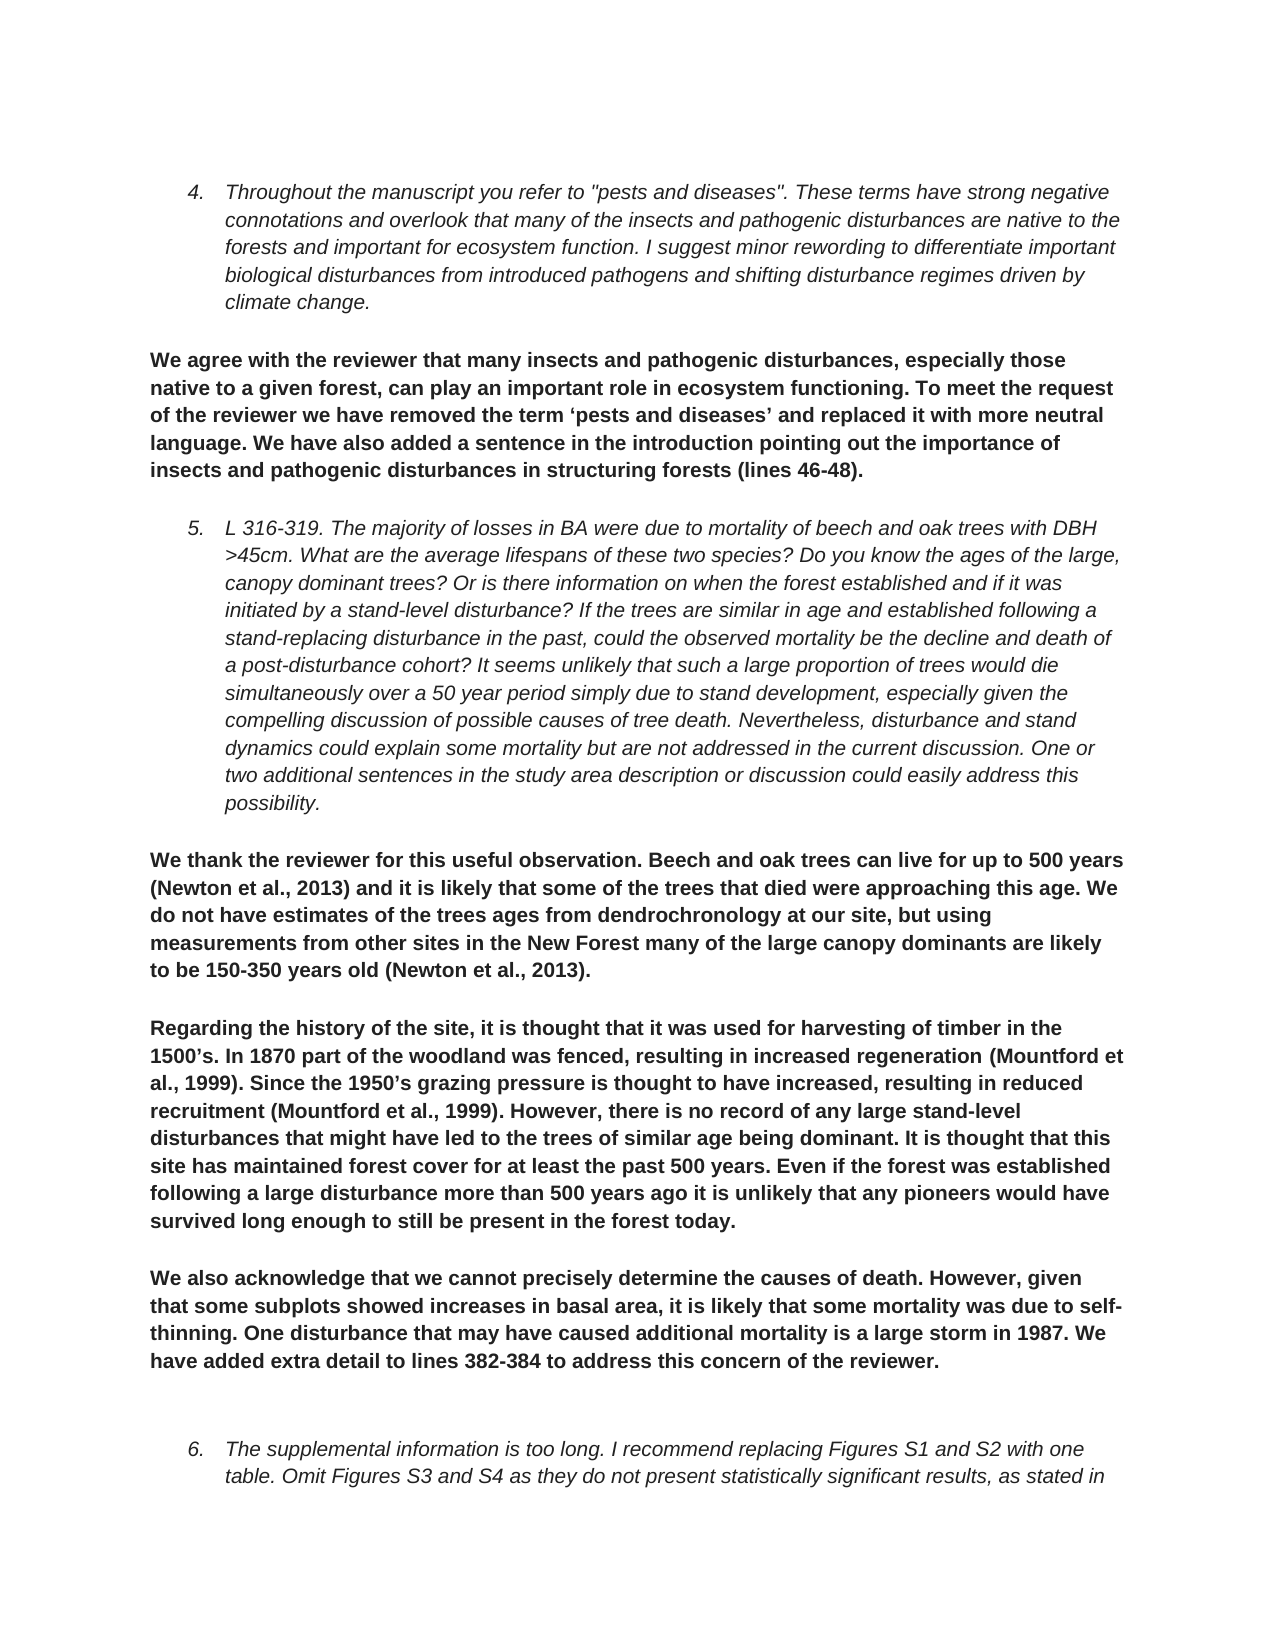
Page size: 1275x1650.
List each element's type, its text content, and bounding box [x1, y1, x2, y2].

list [187, 1437, 1125, 1488]
list Throughout the manuscript you refer to "pests and diseases". These terms have strong negative connotations and overlook that many of the insects and pathogenic disturbances are native to the forests and important for ecosystem function. I suggest minor rewording to differentiate important biological disturbances from introduced pathogens and shifting disturbance regimes driven by climate change. [187, 180, 1125, 314]
list L 316-319. The majority of losses in BA were due to mortality of beech and oak trees with DBH >45cm. What are the average lifespans of these two species? Do you know the ages of the large, canopy dominant trees? Or is there information on when the forest established and if it was initiated by a stand-level disturbance? If the trees are similar in age and established following a stand-replacing disturbance in the past, could the observed mortality be the decline and death of a post-disturbance cohort? It seems unlikely that such a large proportion of trees would die simultaneously over a 50 year period simply due to stand development, especially given the compelling discussion of possible causes of tree death. Nevertheless, disturbance and stand dynamics could explain some mortality but are not addressed in the current discussion. One or two additional sentences in the study area description or discussion could easily address this possibility. [187, 516, 1125, 814]
text We agree with the reviewer that many insects and pathogenic disturbances, especially those native to a given forest, can play an important role in ecosystem functioning. To meet the request of the reviewer we have removed the term ‘pests and diseases’ and replaced it with more neutral language. We have also added a sentence in the introduction pointing out the importance of insects and pathogenic disturbances in structuring forests (lines 46-48). [150, 348, 1125, 482]
text Regarding the history of the site, it is thought that it was used for harvesting of timber in the 1500’s. In 1870 part of the woodland was fenced, resulting in increased regeneration (Mountford et al., 1999). Since the 1950’s grazing pressure is thought to have increased, resulting in reduced recruitment (Mountford et al., 1999). However, there is no record of any large stand-level disturbances that might have led to the trees of similar age being dominant. It is thought that this site has maintained forest cover for at least the past 500 years. Even if the forest was established following a large disturbance more than 500 years ago it is unlikely that any pioneers would have survived long enough to still be present in the forest today. [150, 1016, 1125, 1232]
text We also acknowledge that we cannot precisely determine the causes of death. However, given that some subplots showed increases in basal area, it is likely that some mortality was due to self-thinning. One disturbance that may have caused additional mortality is a large storm in 1987. We have added extra detail to lines 382-384 to address this concern of the reviewer. [150, 1266, 1125, 1373]
text We thank the reviewer for this useful observation. Beech and oak trees can live for up to 500 years (Newton et al., 2013) and it is likely that some of the trees that died were approaching this age. We do not have estimates of the trees ages from dendrochronology at our site, but using measurements from other sites in the New Forest many of the large canopy dominants are likely to be 150-350 years old (Newton et al., 2013). [150, 848, 1125, 982]
